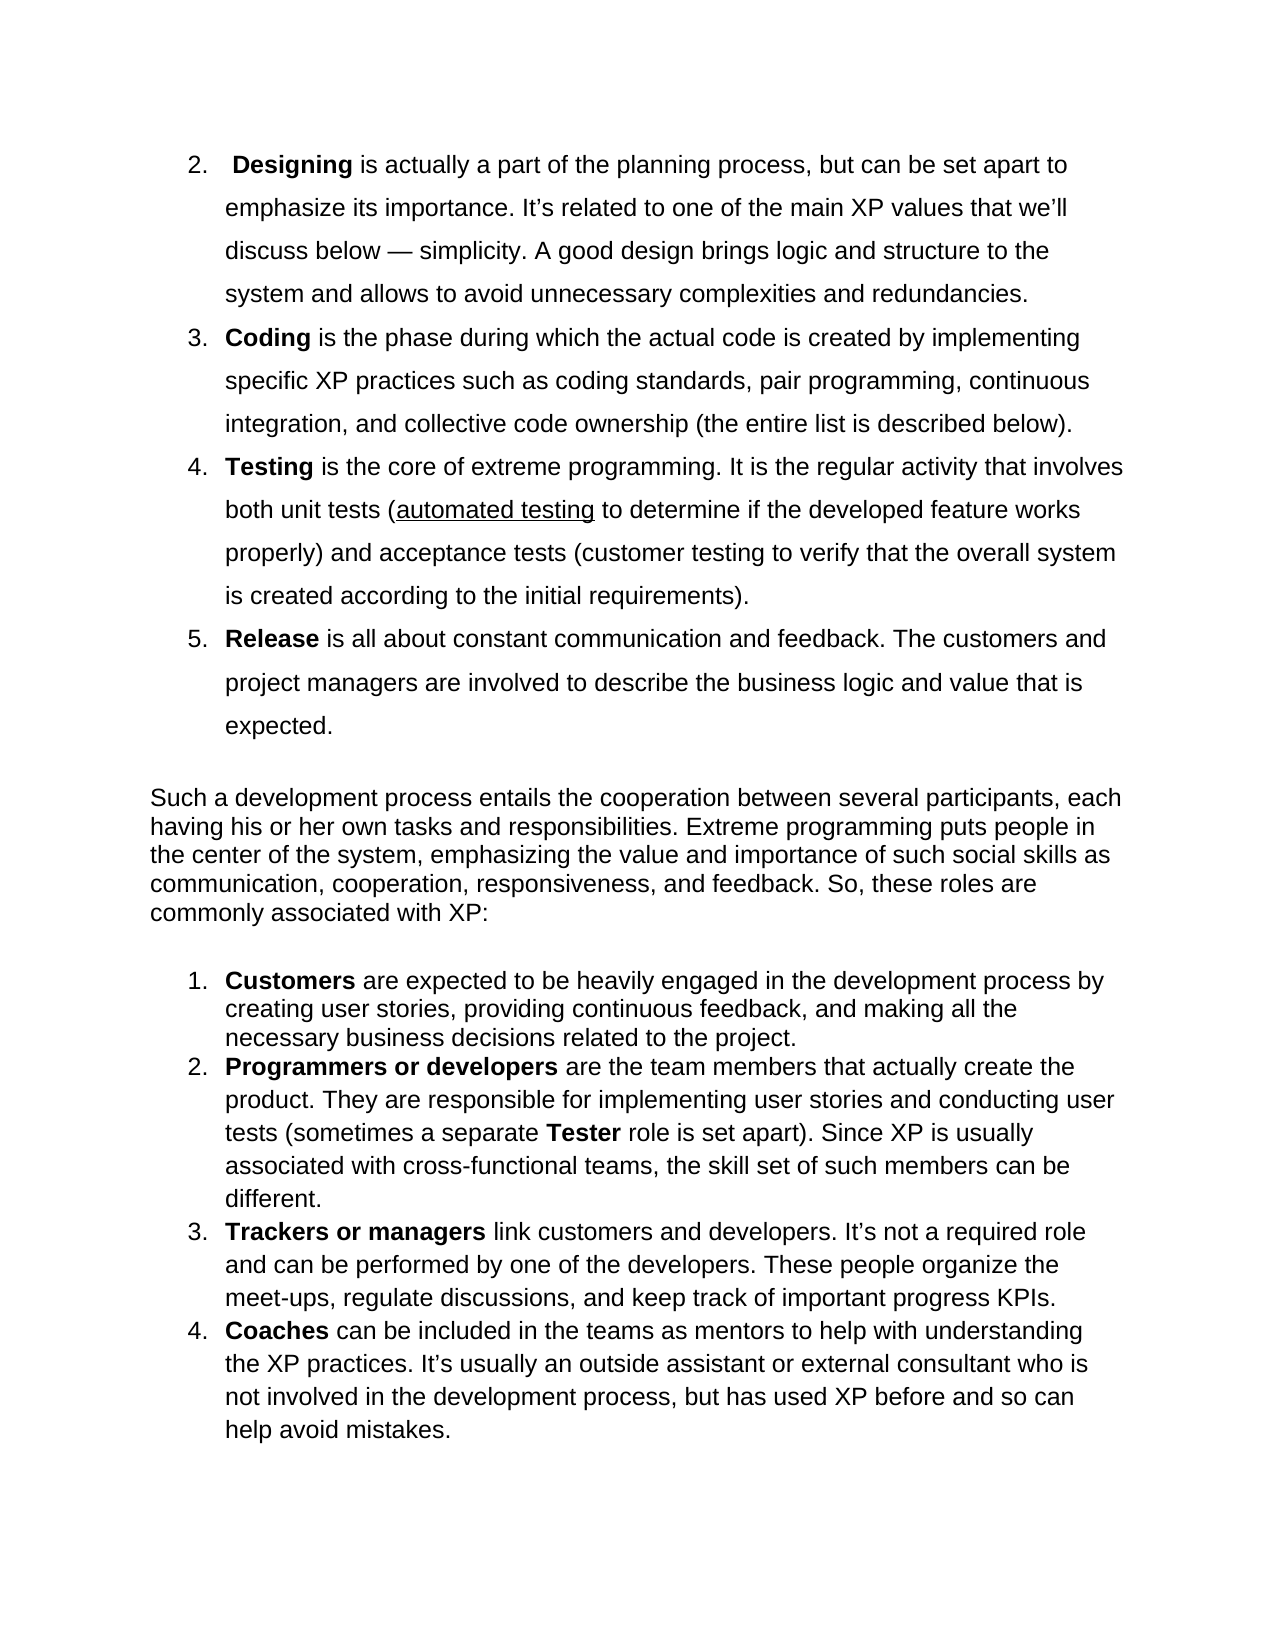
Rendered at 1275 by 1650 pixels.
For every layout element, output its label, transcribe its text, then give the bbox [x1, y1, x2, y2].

list Programmers or developers are the team members that actually create the product. They are responsible for implementing user stories and conducting user tests (sometimes a separate Tester role is set apart). Since XP is usually associated with cross-functional teams, the skill set of such members can be different. [187, 1052, 1125, 1213]
list Trackers or managers link customers and developers. It’s not a required role and can be performed by one of the developers. These people organize the meet-ups, regulate discussions, and keep track of important progress KPIs. [187, 1217, 1125, 1312]
list Coding is the phase during which the actual code is created by implementing specific XP practices such as coding standards, pair programming, continuous integration, and collective code ownership (the entire list is described below). [187, 322, 1125, 437]
list Designing is actually a part of the planning process, but can be set apart to emphasize its importance. It’s related to one of the main XP values that we’ll discuss below — simplicity. A good design brings logic and structure to the system and allows to avoid unnecessary complexities and redundancies. [187, 150, 1125, 308]
list Release is all about constant communication and feedback. The customers and project managers are involved to describe the business logic and value that is expected. [187, 624, 1125, 739]
text Such a development process entails the cooperation between several participants, each having his or her own tasks and responsibilities. Extreme programming puts people in the center of the system, emphasizing the value and importance of such social skills as communication, cooperation, responsiveness, and feedback. So, these roles are commonly associated with XP: [150, 783, 1125, 927]
list Coaches can be included in the teams as mentors to help with understanding the XP practices. It’s usually an outside assistant or external consultant who is not involved in the development process, but has used XP before and so can help avoid mistakes. [187, 1316, 1125, 1444]
list Testing is the core of extreme programming. It is the regular activity that involves both unit tests (automated testing to determine if the developed feature works properly) and acceptance tests (customer testing to verify that the overall system is created according to the initial requirements). [187, 452, 1125, 610]
list Customers are expected to be heavily engaged in the development process by creating user stories, providing continuous feedback, and making all the necessary business decisions related to the project. [187, 966, 1125, 1052]
